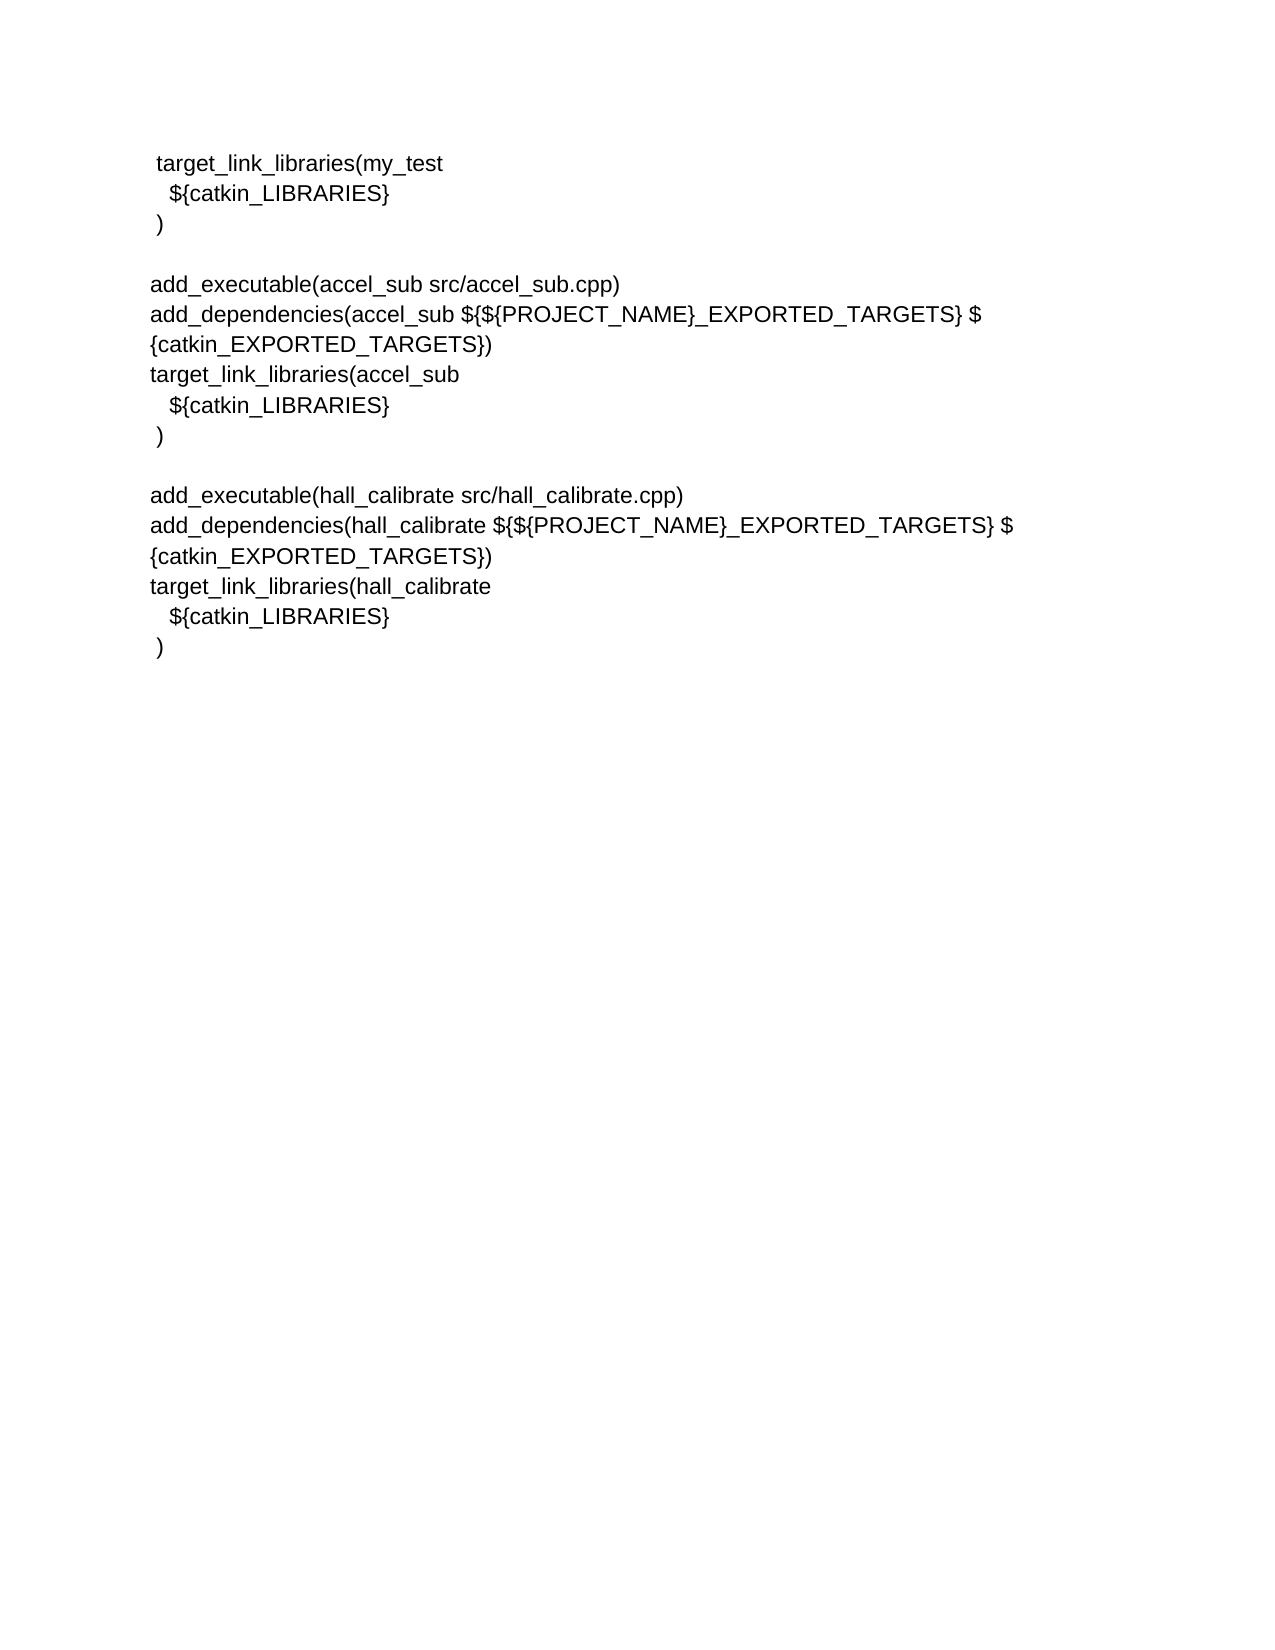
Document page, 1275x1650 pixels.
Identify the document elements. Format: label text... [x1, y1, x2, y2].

text add_executable(hall_calibrate src/hall_calibrate.cpp) [150, 482, 1125, 509]
text target_link_libraries(my_test [150, 150, 1125, 176]
text ) [150, 633, 1125, 660]
text add_executable(accel_sub src/accel_sub.cpp) [150, 271, 1125, 297]
text ${catkin_LIBRARIES} [150, 392, 1125, 418]
text target_link_libraries(hall_calibrate [150, 573, 1125, 599]
text ) [150, 422, 1125, 448]
text ${catkin_LIBRARIES} [150, 603, 1125, 629]
text add_dependencies(accel_sub ${${PROJECT_NAME}_EXPORTED_TARGETS} ${catkin_EXPORTED_TARGETS}) [150, 301, 1125, 358]
text add_dependencies(hall_calibrate ${${PROJECT_NAME}_EXPORTED_TARGETS} ${catkin_EXPORTED_TARGETS}) [150, 512, 1125, 569]
text target_link_libraries(accel_sub [150, 361, 1125, 388]
text ${catkin_LIBRARIES} [150, 180, 1125, 207]
text ) [150, 210, 1125, 237]
